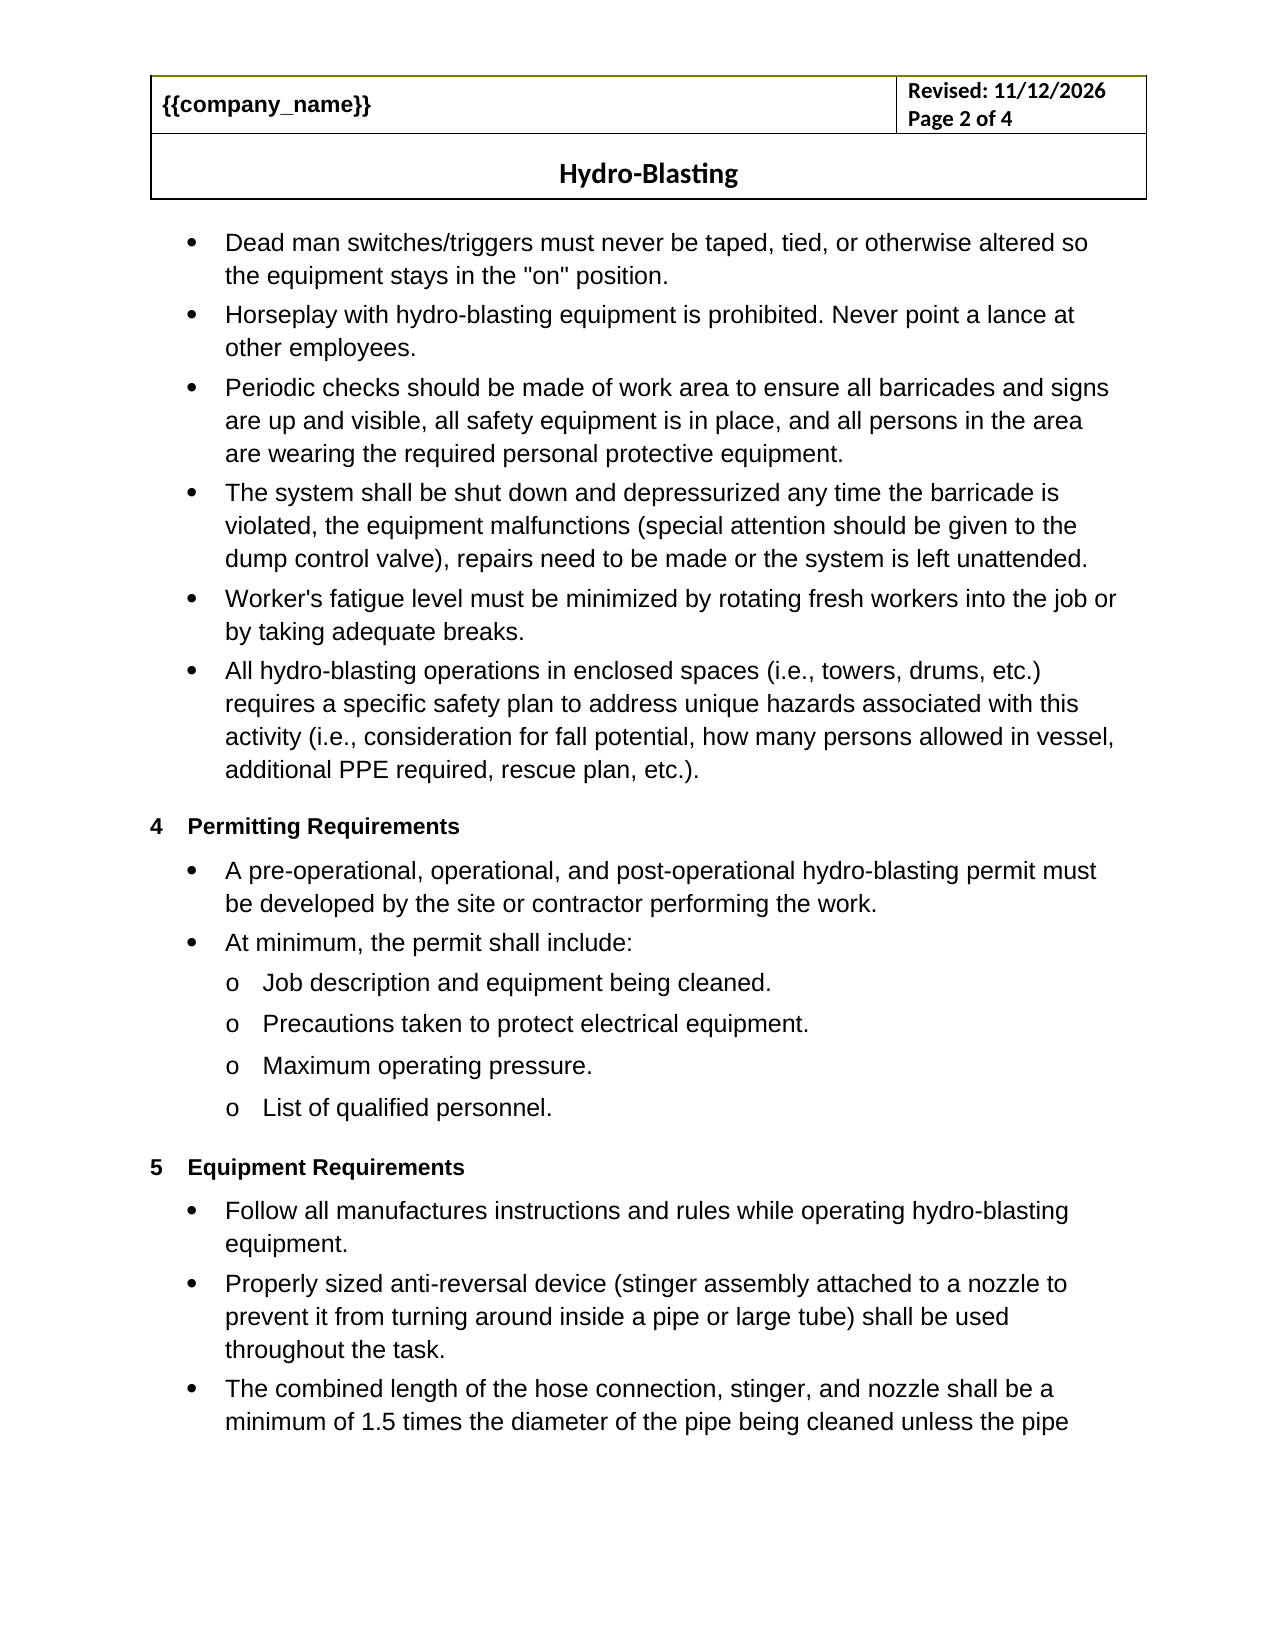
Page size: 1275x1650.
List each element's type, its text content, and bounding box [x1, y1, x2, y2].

list Maximum operating pressure. [225, 1051, 1125, 1082]
list At minimum, the permit shall include: [187, 928, 1125, 957]
list Permitting Requirements [150, 813, 1125, 839]
list List of qualified personnel. [225, 1093, 1125, 1124]
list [187, 1374, 1125, 1436]
list Properly sized anti-reversal device (stinger assembly attached to a nozzle to prevent it from turning around inside a pipe or large tube) shall be used throughout the task. [187, 1268, 1125, 1363]
list Job description and equipment being cleaned. [225, 968, 1125, 998]
list All hydro-blasting operations in enclosed spaces (i.e., towers, drums, etc.) requires a specific safety plan to address unique hazards associated with this activity (i.e., consideration for fall potential, how many persons allowed in vessel, additional PPE required, rescue plan, etc.). [187, 656, 1125, 784]
list Follow all manufactures instructions and rules while operating hydro-blasting equipment. [187, 1196, 1125, 1258]
list Periodic checks should be made of work area to ensure all barricades and signs are up and visible, all safety equipment is in place, and all persons in the area are wearing the required personal protective equipment. [187, 373, 1125, 468]
list Precautions taken to protect electrical equipment. [225, 1009, 1125, 1040]
list A pre-operational, operational, and post-operational hydro-blasting permit must be developed by the site or contractor performing the work. [187, 856, 1125, 918]
list The system shall be shut down and depressurized any time the barricade is violated, the equipment malfunctions (special attention should be given to the dump control valve), repairs need to be made or the system is left unattended. [187, 478, 1125, 573]
list Dead man switches/triggers must never be taped, tied, or otherwise altered so the equipment stays in the "on" position. [187, 228, 1125, 290]
list Worker's fatigue level must be minimized by rotating fresh workers into the job or by taking adequate breaks. [187, 583, 1125, 645]
list Equipment Requirements [150, 1153, 1125, 1180]
list Horseplay with hydro-blasting equipment is prohibited. Never point a lance at other employees. [187, 300, 1125, 362]
